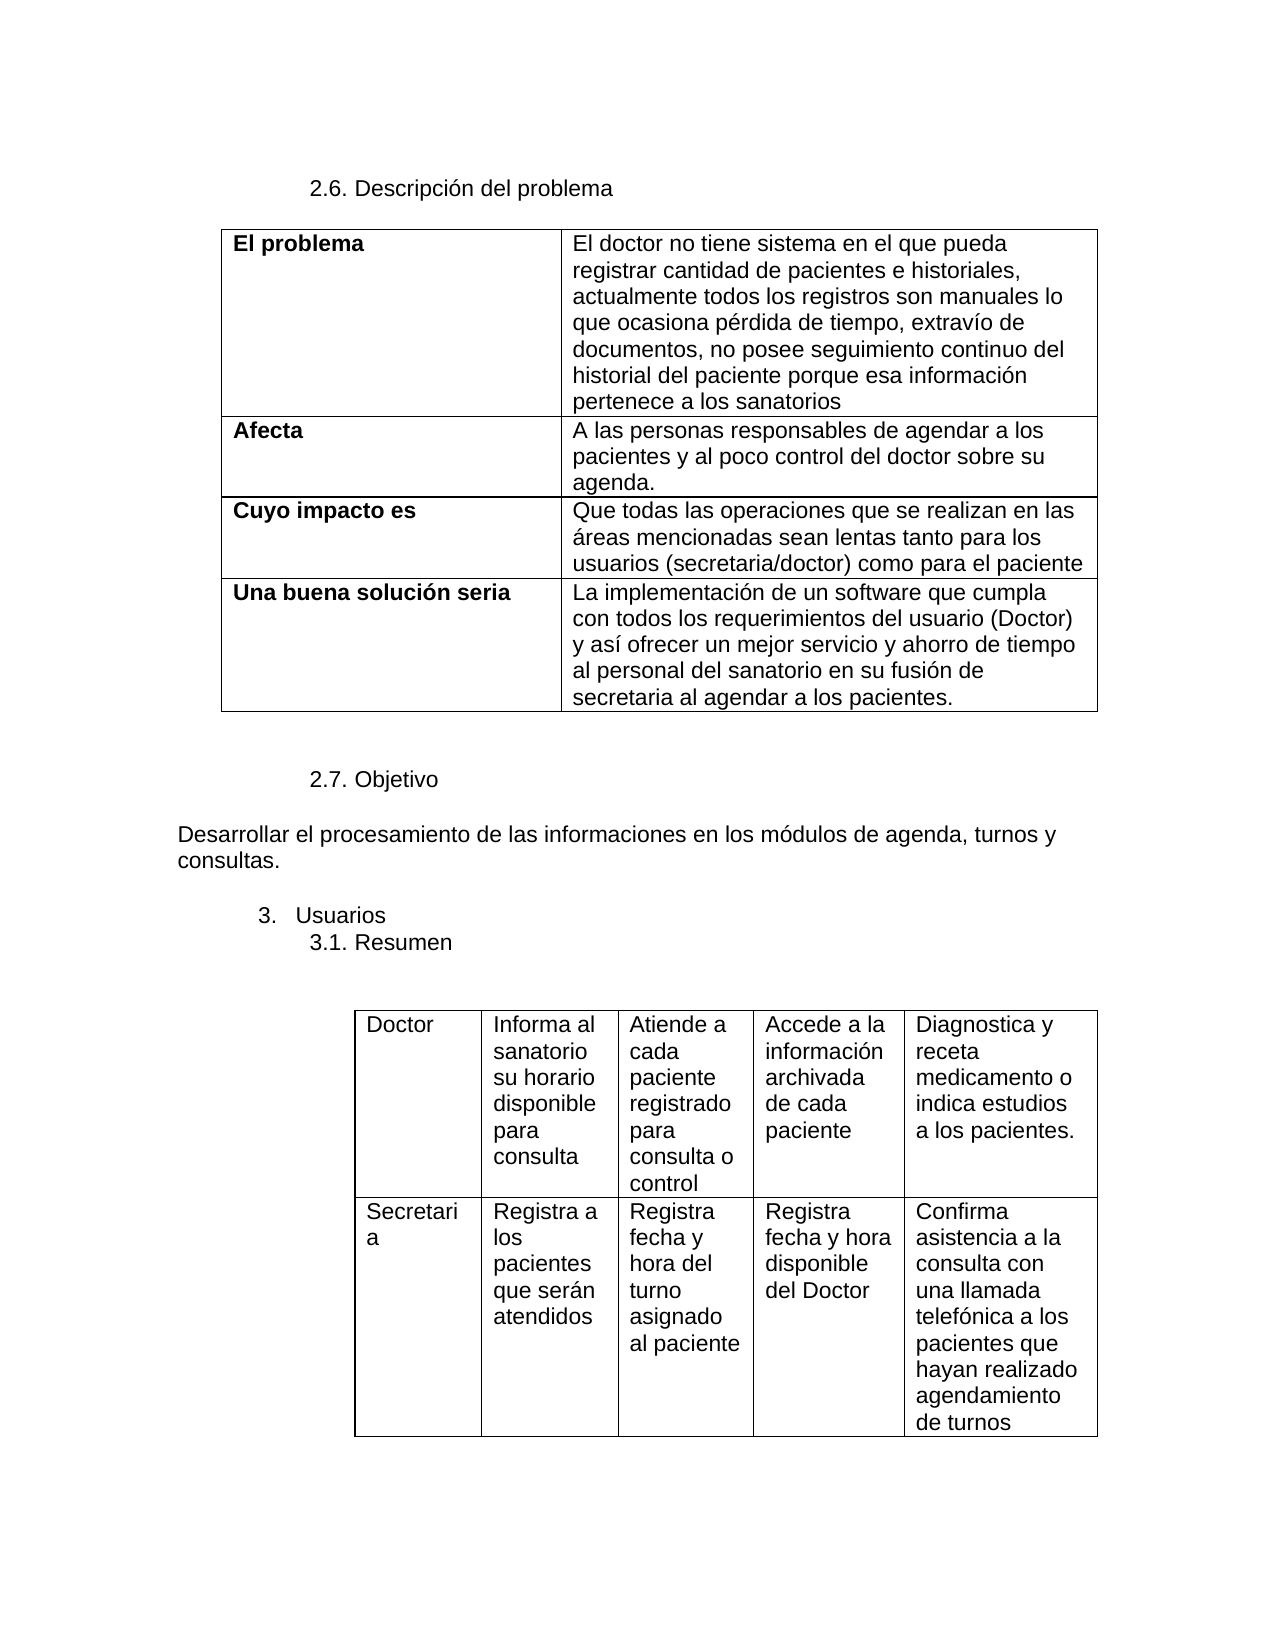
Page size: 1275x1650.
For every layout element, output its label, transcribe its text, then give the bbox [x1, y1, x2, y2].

table_header Doctor [356, 1011, 481, 1197]
table_header El problema [222, 230, 561, 416]
list Objetivo [309, 766, 1098, 793]
text Desarrollar el procesamiento de las informaciones en los módulos de agenda, turnos y consultas. [177, 821, 1098, 873]
list Resumen [309, 929, 1098, 955]
table_header Accede a la información archivada de cada paciente [754, 1011, 904, 1197]
table_cell La implementación de un software que cumpla con todos los requerimientos del usuario (Doctor) y así ofrecer un mejor servicio y ahorro de tiempo al personal del sanatorio en su fusión de secretaria al agendar a los pacientes. [562, 579, 1097, 711]
list Usuarios [258, 902, 1098, 928]
table_header Atiende a cada paciente registrado para consulta o control [619, 1011, 753, 1197]
table_cell A las personas responsables de agendar a los pacientes y al poco control del doctor sobre su agenda. [562, 417, 1097, 496]
table_cell Registra fecha y hora del turno asignado al paciente [619, 1198, 753, 1436]
table_cell Afecta [222, 417, 561, 496]
list Descripción del problema [309, 175, 1098, 201]
table_cell Una buena solución seria [222, 579, 561, 711]
table_header Informa al sanatorio su horario disponible para consulta [482, 1011, 618, 1197]
table_cell Cuyo impacto es [222, 498, 561, 577]
table_header Diagnostica y receta medicamento o indica estudios a los pacientes. [905, 1011, 1097, 1197]
table_cell Registra fecha y hora disponible del Doctor [754, 1198, 904, 1436]
table_cell Registra a los pacientes que serán atendidos [482, 1198, 618, 1436]
table_cell Que todas las operaciones que se realizan en las áreas mencionadas sean lentas tanto para los usuarios (secretaria/doctor) como para el paciente [562, 498, 1097, 577]
table_header El doctor no tiene sistema en el que pueda registrar cantidad de pacientes e historiales, actualmente todos los registros son manuales lo que ocasiona pérdida de tiempo, extravío de documentos, no posee seguimiento continuo del historial del paciente porque esa información pertenece a los sanatorios [562, 230, 1097, 416]
table_cell Confirma asistencia a la consulta con una llamada telefónica a los pacientes que hayan realizado agendamiento de turnos [905, 1198, 1097, 1436]
table_cell Secretaria [356, 1198, 481, 1436]
